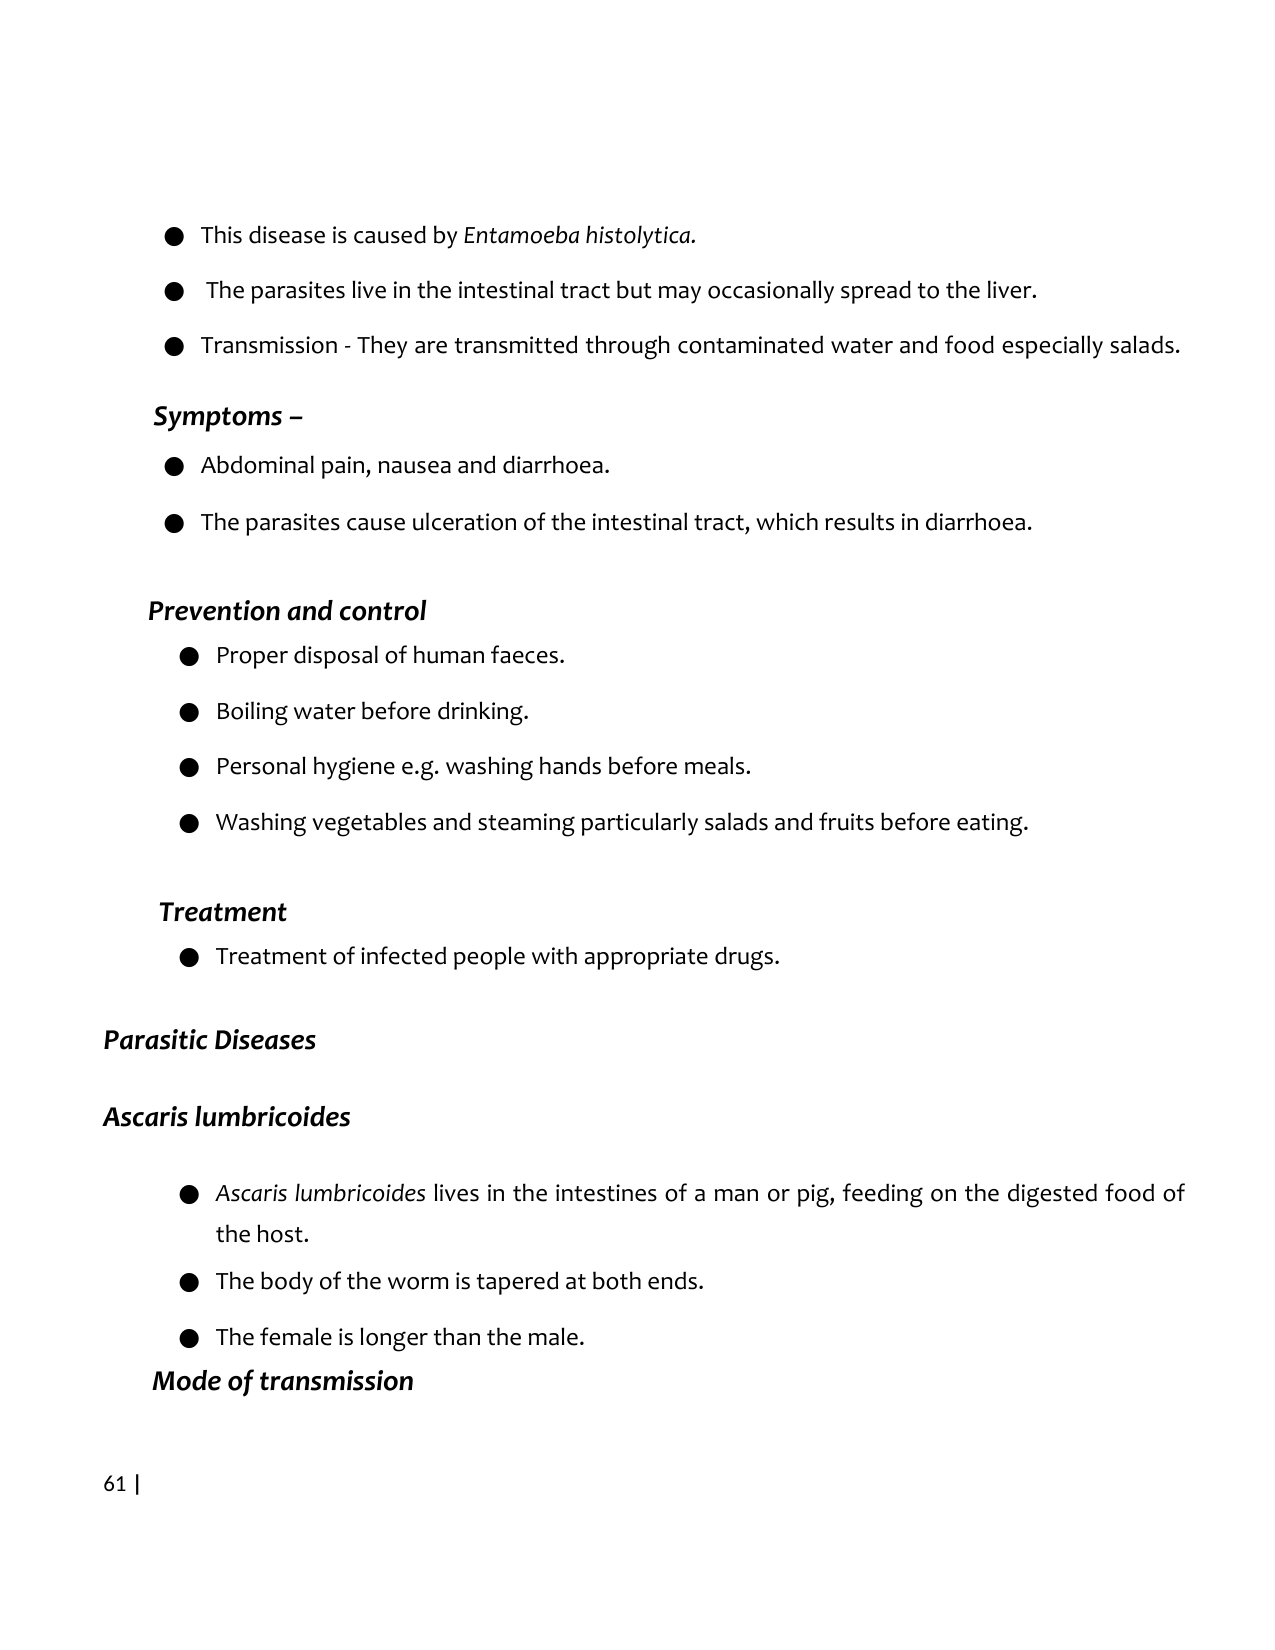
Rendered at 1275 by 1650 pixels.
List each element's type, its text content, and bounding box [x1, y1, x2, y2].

list Treatment of infected people with appropriate drugs. [178, 928, 1186, 979]
list Personal hygiene e.g. washing hands before meals. [178, 738, 1186, 789]
list The female is longer than the male. [178, 1308, 1186, 1360]
text Prevention and control [104, 595, 1186, 627]
text Parasitic Diseases [103, 1022, 984, 1057]
list Boiling water before drinking. [178, 682, 1186, 733]
list Proper disposal of human faeces. [178, 627, 1186, 678]
list Abdominal pain, nausea and diarrhoea. [163, 437, 1186, 488]
text Symptoms – [103, 397, 1186, 433]
text Mode of transmission [103, 1365, 1186, 1397]
list This disease is caused by Entamoeba histolytica. [163, 206, 1189, 257]
list The parasites live in the intestinal tract but may occasionally spread to the liver. [163, 261, 1189, 313]
list Transmission - They are transmitted through contaminated water and food especially salads. [163, 317, 1189, 395]
list Ascaris lumbricoides lives in the intestines of a man or pig, feeding on the digested food of the host. [178, 1164, 1186, 1249]
text Ascaris lumbricoides [103, 1099, 984, 1134]
list The parasites cause ulceration of the intestinal tract, which results in diarrhoea. [163, 494, 1186, 545]
list Washing vegetables and steaming particularly salads and fruits before eating. [178, 793, 1186, 844]
list The body of the worm is tapered at both ends. [178, 1252, 1186, 1303]
text Treatment [103, 896, 1186, 928]
